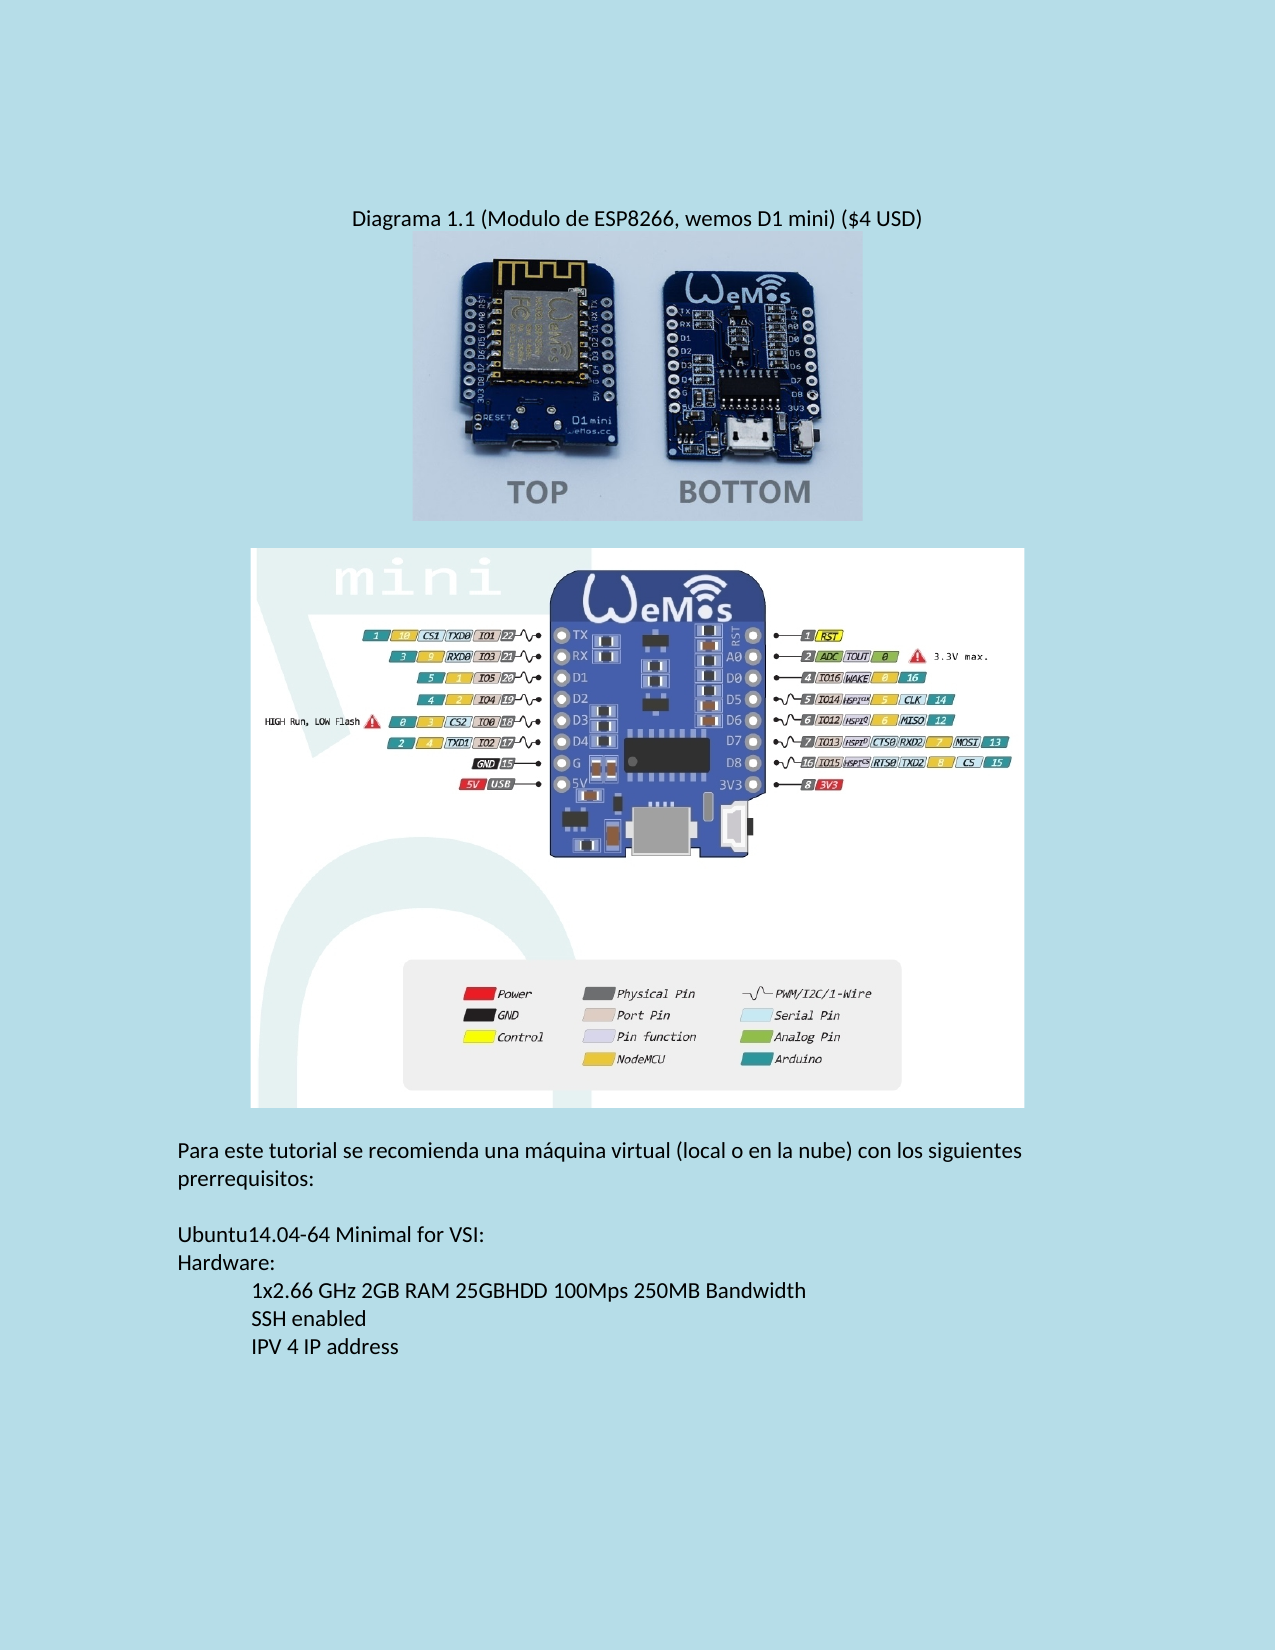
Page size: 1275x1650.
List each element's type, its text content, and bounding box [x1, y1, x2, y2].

text Diagrama 1.1 (Modulo de ESP8266, wemos D1 mini) ($4 USD) [177, 204, 1098, 232]
text 1x2.66 GHz 2GB RAM 25GBHDD 100Mps 250MB Bandwidth [177, 1276, 1098, 1304]
picture [250, 548, 1025, 1108]
text Hardware: [177, 1248, 1098, 1276]
text IPV 4 IP address [177, 1332, 1098, 1360]
text SSH enabled [177, 1304, 1098, 1332]
picture [412, 231, 863, 521]
text Para este tutorial se recomienda una máquina virtual (local o en la nube) con los siguientes prerrequisitos: [177, 1136, 1098, 1192]
text Ubuntu14.04-64 Minimal for VSI: [177, 1220, 1098, 1248]
